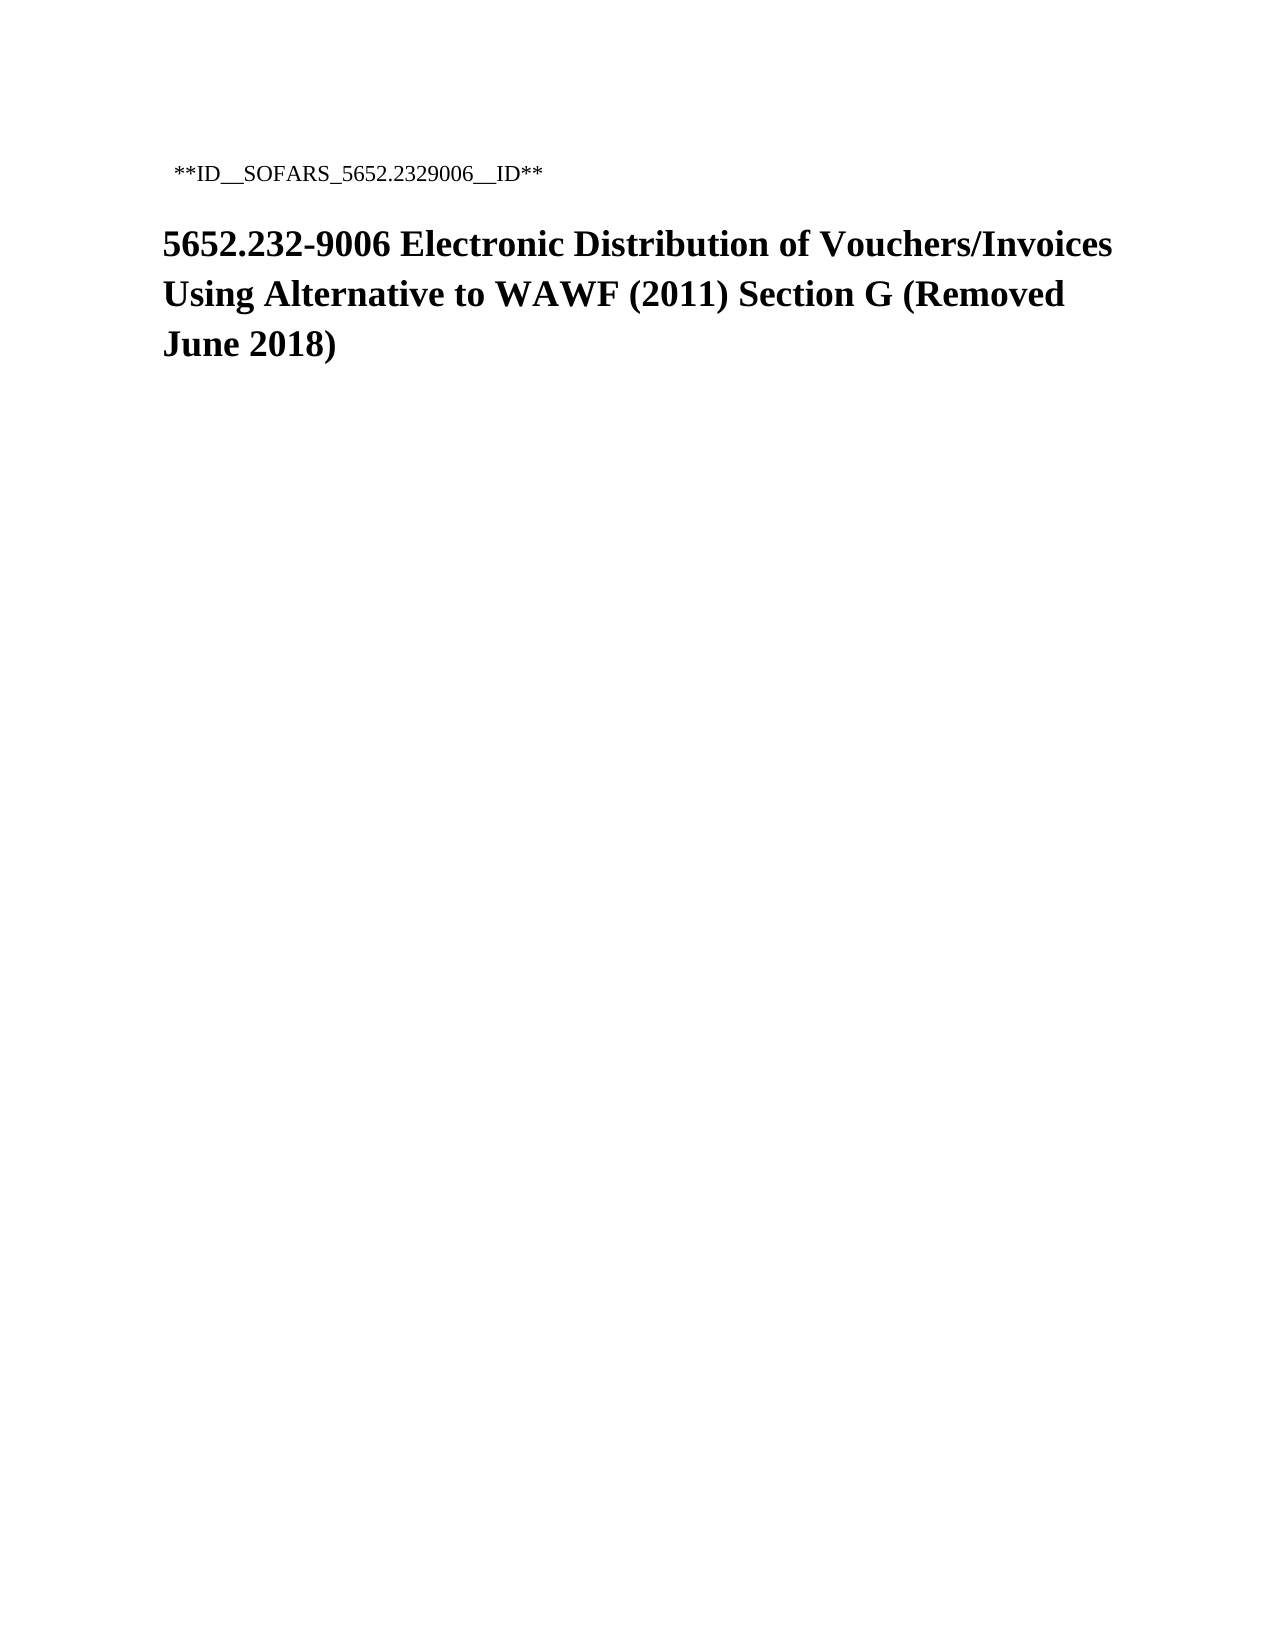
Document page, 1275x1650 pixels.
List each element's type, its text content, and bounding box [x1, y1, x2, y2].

subtitle 5652.232-9006 Electronic Distribution of Vouchers/Invoices Using Alternative to WAWF (2011) Section G (Removed June 2018) [162, 222, 1125, 364]
text **ID__SOFARS_5652.2329006__ID** [163, 150, 1135, 197]
